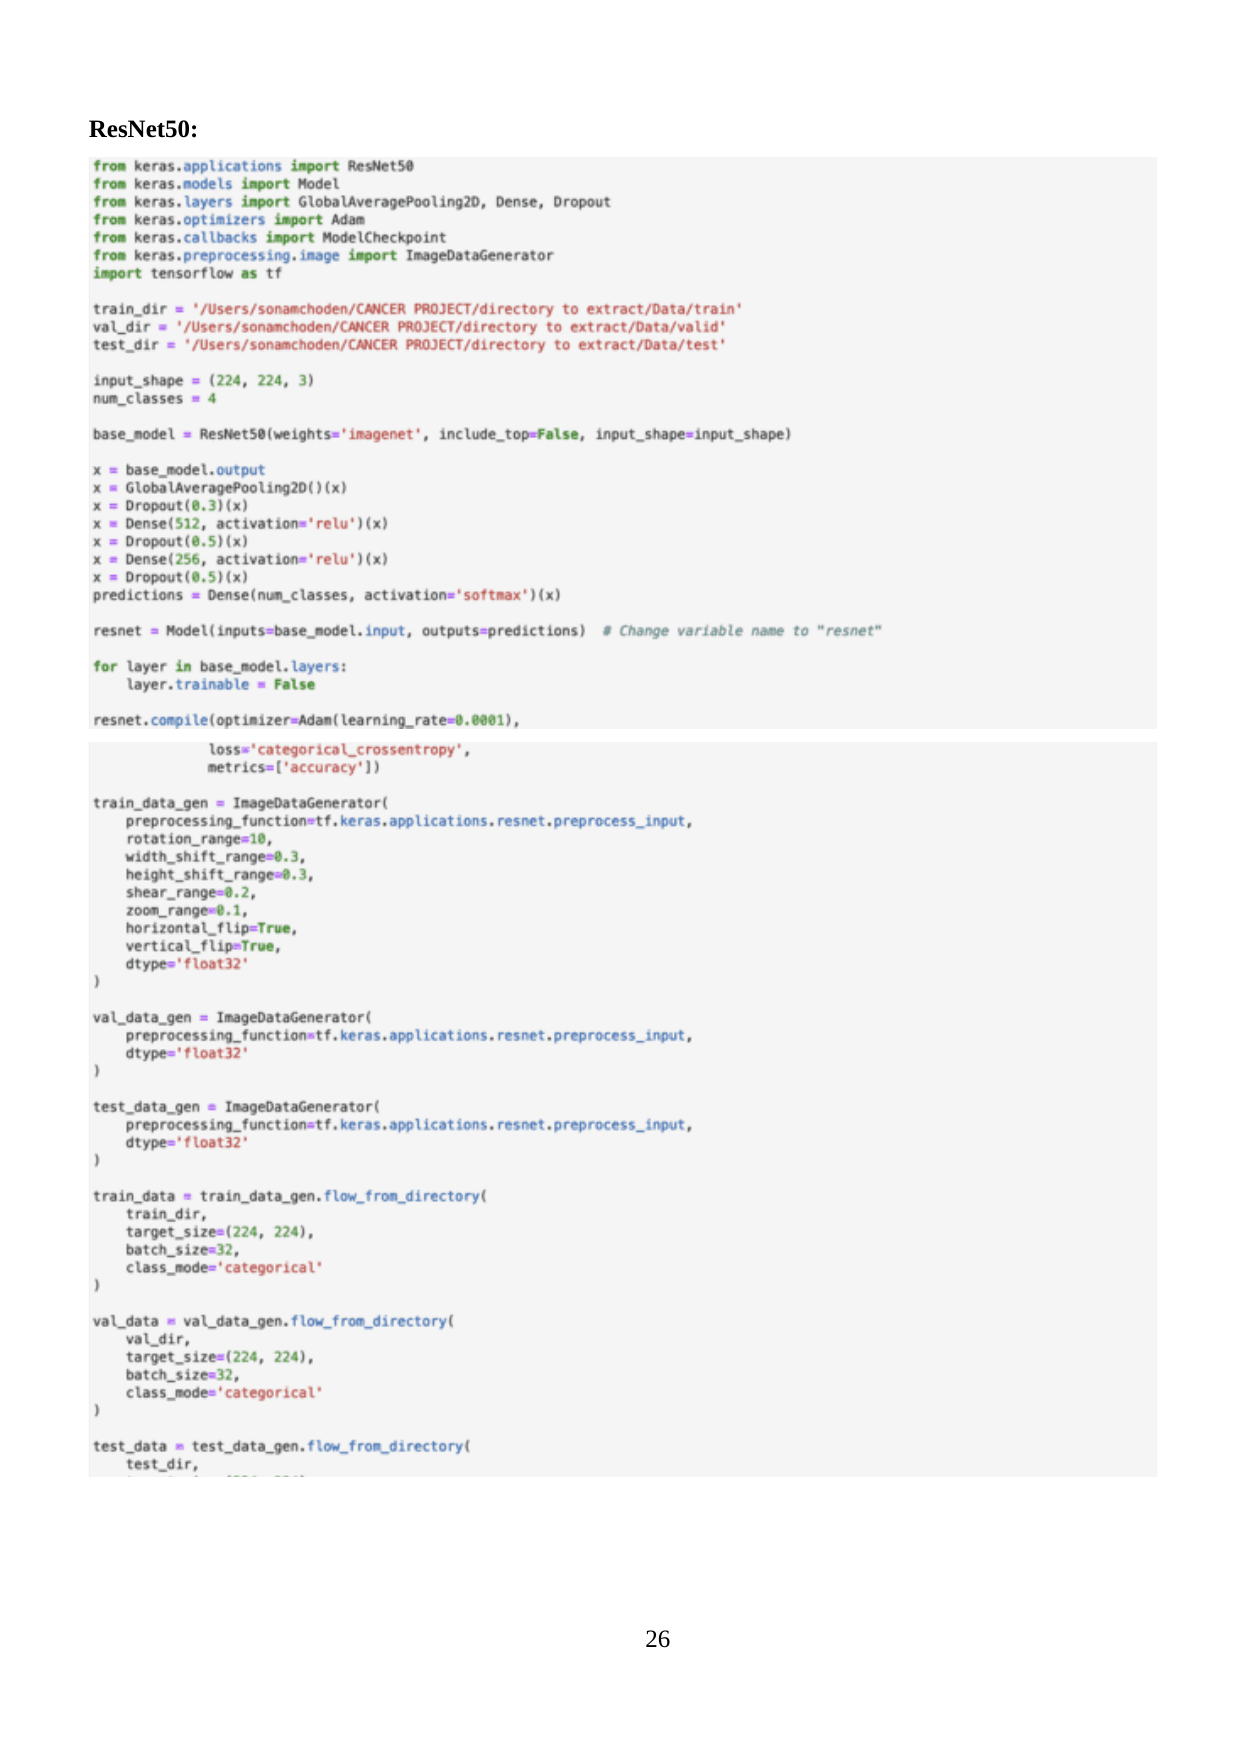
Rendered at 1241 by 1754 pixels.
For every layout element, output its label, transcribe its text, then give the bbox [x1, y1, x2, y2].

picture [88, 157, 1158, 729]
picture [88, 742, 1158, 1477]
text ResNet50: [89, 114, 1152, 143]
